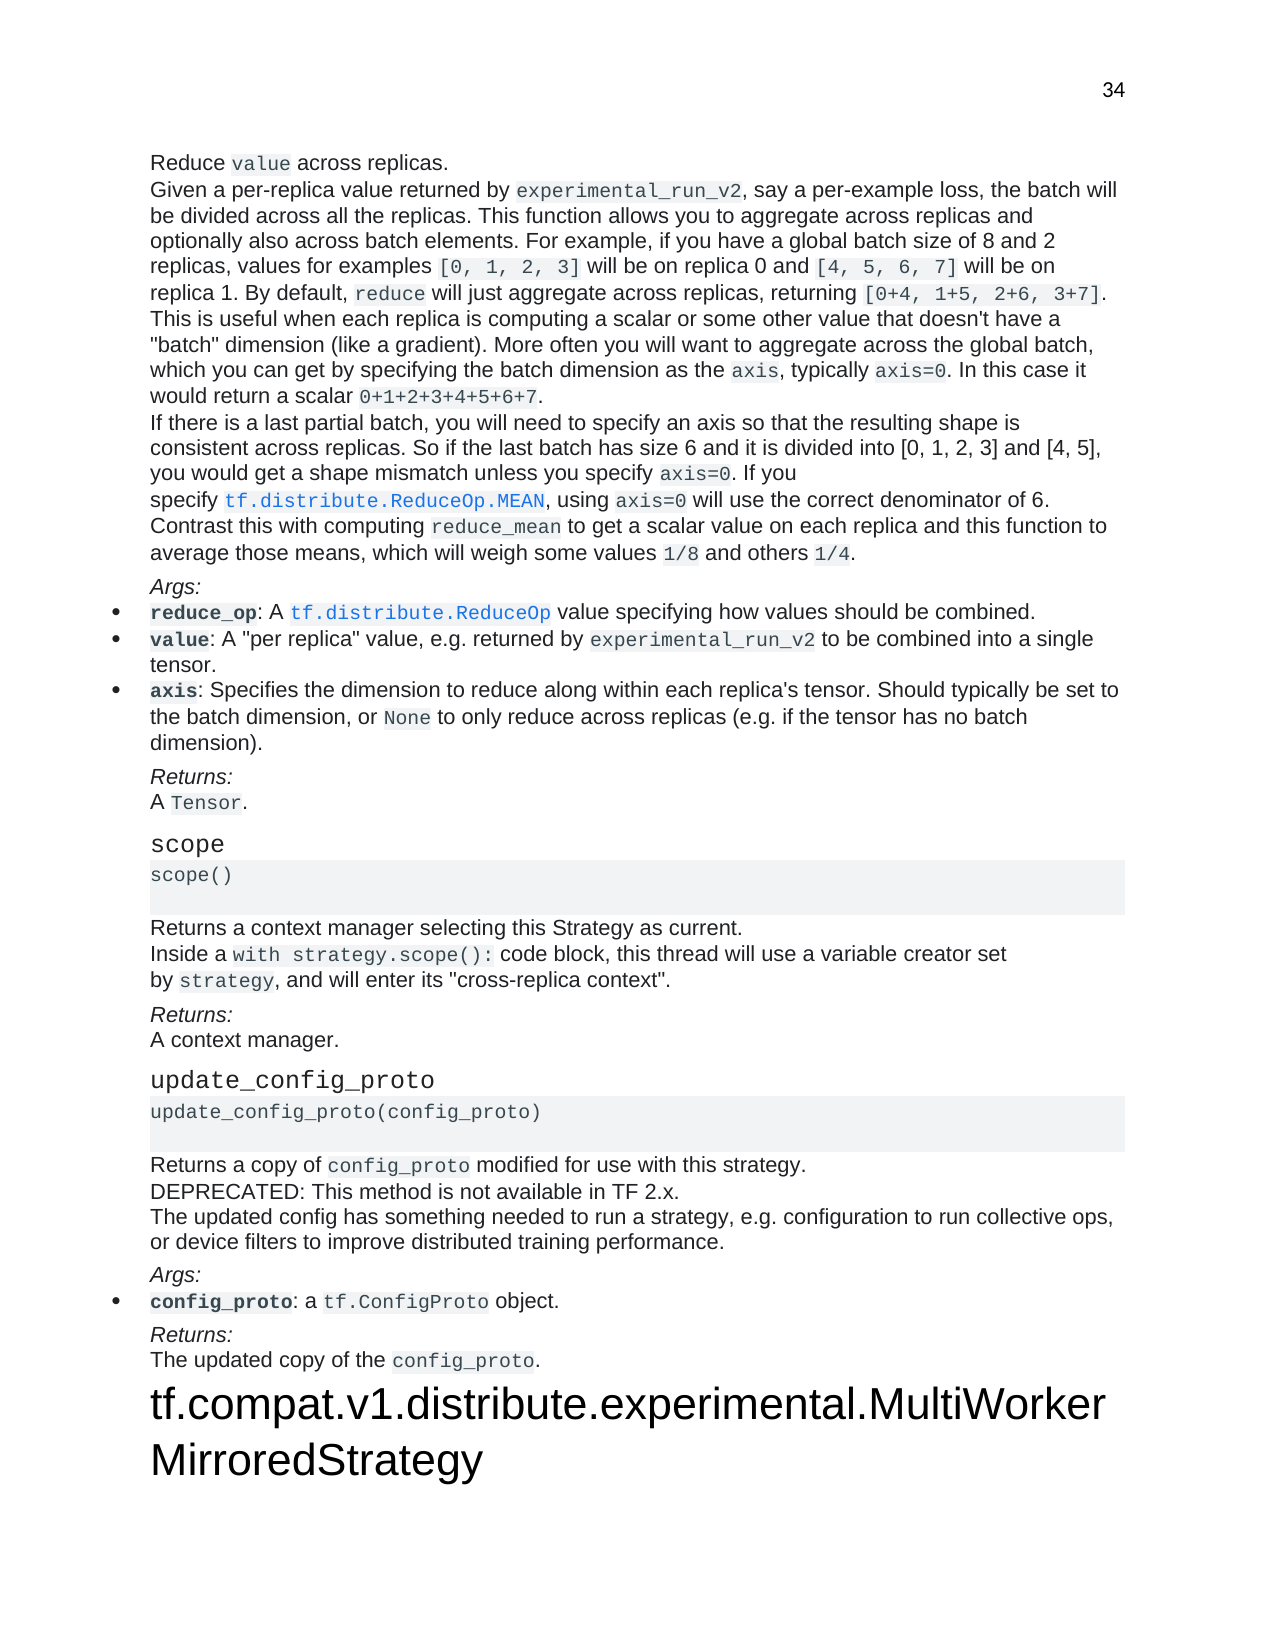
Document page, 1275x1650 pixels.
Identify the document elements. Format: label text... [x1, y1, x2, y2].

text Returns a copy of config_proto modified for use with this strategy. [150, 1152, 1125, 1178]
subtitle Args: [150, 566, 1125, 599]
subtitle Returns: [150, 755, 1125, 789]
text The updated copy of the config_proto. [150, 1347, 1125, 1374]
subtitle update_config_proto [150, 1052, 1125, 1096]
subtitle Returns: [150, 1314, 1125, 1347]
text Returns a context manager selecting this Strategy as current. [150, 915, 1125, 941]
list axis: Specifies the dimension to reduce along within each replica's tensor. Should typically be set to the batch dimension, or None to only reduce across replicas (e.g. if the tensor has no batch dimension). [112, 677, 1125, 755]
list reduce_op: A tf.distribute.ReduceOp value specifying how values should be combined. [112, 599, 1125, 626]
text Inside a with strategy.scope(): code block, this thread will use a variable creator set by strategy, and will enter its "cross-replica context". [150, 941, 1125, 993]
subtitle tf.compat.v1.distribute.experimental.MultiWorkerMirroredStrategy [150, 1374, 1125, 1485]
text A Tensor. [150, 789, 1125, 815]
text update_config_proto(config_proto) [150, 1096, 1125, 1152]
text DEPRECATED: This method is not available in TF 2.x. [150, 1178, 1125, 1204]
text A context manager. [150, 1027, 1125, 1052]
subtitle scope [150, 815, 1125, 860]
text Reduce value across replicas. [150, 150, 1125, 176]
text If there is a last partial batch, you will need to specify an axis so that the resulting shape is consistent across replicas. So if the last batch has size 6 and it is divided into [0, 1, 2, 3] and [4, 5], you would get a shape mismatch unless you specify axis=0. If you specify tf.distribute.ReduceOp.MEAN, using axis=0 will use the correct denominator of 6. Contrast this with computing reduce_mean to get a scalar value on each replica and this function to average those means, which will weigh some values 1/8 and others 1/4. [150, 409, 1125, 566]
subtitle Args: [150, 1254, 1125, 1287]
subtitle Returns: [150, 993, 1125, 1027]
text The updated config has something needed to run a strategy, e.g. configuration to run collective ops, or device filters to improve distributed training performance. [150, 1204, 1125, 1254]
list value: A "per replica" value, e.g. returned by experimental_run_v2 to be combined into a single tensor. [112, 626, 1125, 677]
text scope() [150, 860, 1125, 915]
text Given a per-replica value returned by experimental_run_v2, say a per-example loss, the batch will be divided across all the replicas. This function allows you to aggregate across replicas and optionally also across batch elements. For example, if you have a global batch size of 8 and 2 replicas, values for examples [0, 1, 2, 3] will be on replica 0 and [4, 5, 6, 7] will be on replica 1. By default, reduce will just aggregate across replicas, returning [0+4, 1+5, 2+6, 3+7]. This is useful when each replica is computing a scalar or some other value that doesn't have a "batch" dimension (like a gradient). More often you will want to aggregate across the global batch, which you can get by specifying the batch dimension as the axis, typically axis=0. In this case it would return a scalar 0+1+2+3+4+5+6+7. [150, 176, 1125, 409]
list config_proto: a tf.ConfigProto object. [112, 1287, 1125, 1314]
